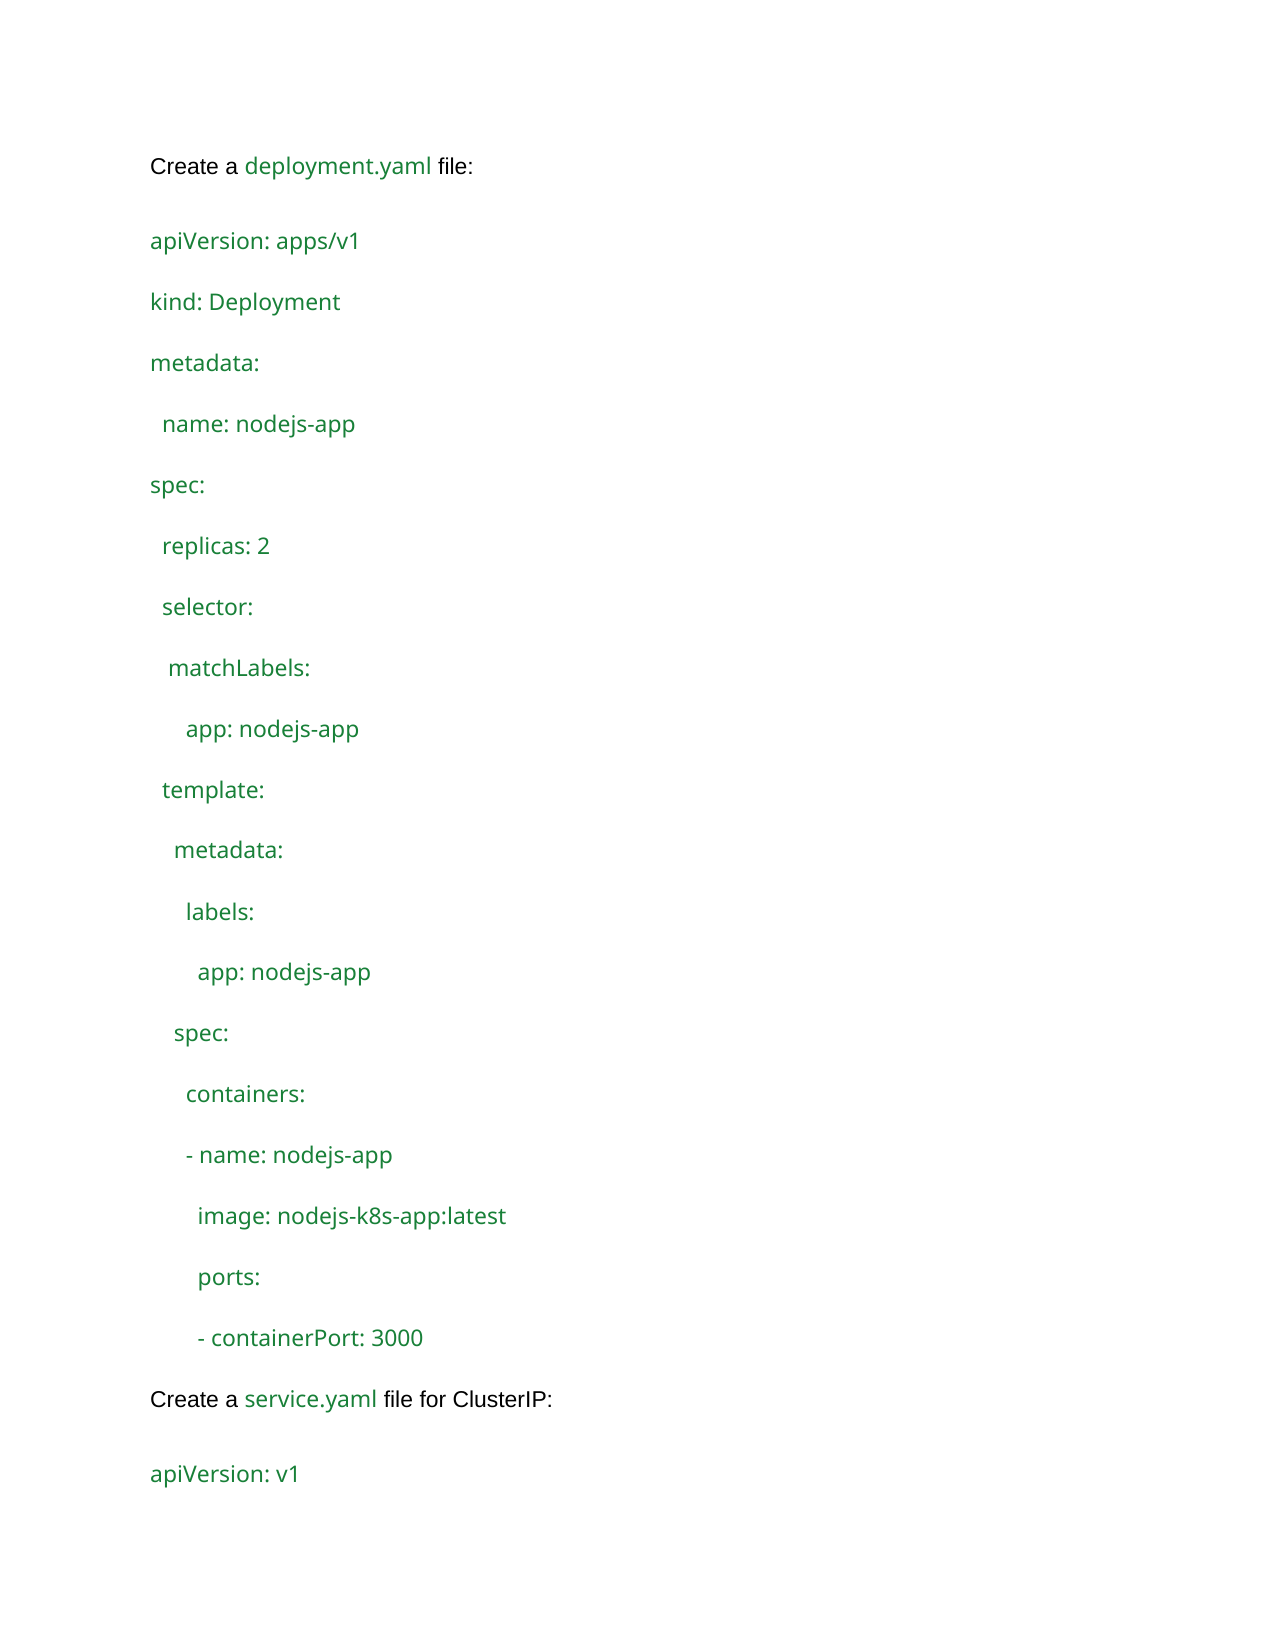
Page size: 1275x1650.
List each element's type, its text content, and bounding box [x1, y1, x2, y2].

text matchLabels: [150, 652, 1125, 683]
text image: nodejs-k8s-app:latest [150, 1200, 1125, 1231]
text spec: [150, 469, 1125, 500]
text Create a deployment.yaml file: apiVersion: apps/v1 [150, 150, 1125, 256]
text replicas: 2 [150, 530, 1125, 561]
text template: [150, 773, 1125, 805]
text Create a service.yaml file for ClusterIP: apiVersion: v1 [150, 1383, 1125, 1489]
text - containerPort: 3000 [150, 1322, 1125, 1353]
text metadata: [150, 834, 1125, 866]
text name: nodejs-app [150, 408, 1125, 439]
text labels: [150, 895, 1125, 927]
text ports: [150, 1261, 1125, 1292]
text app: nodejs-app [150, 713, 1125, 744]
text metadata: [150, 347, 1125, 378]
text app: nodejs-app [150, 956, 1125, 988]
text selector: [150, 591, 1125, 622]
text containers: [150, 1078, 1125, 1109]
text spec: [150, 1017, 1125, 1048]
text - name: nodejs-app [150, 1139, 1125, 1170]
text kind: Deployment [150, 286, 1125, 317]
